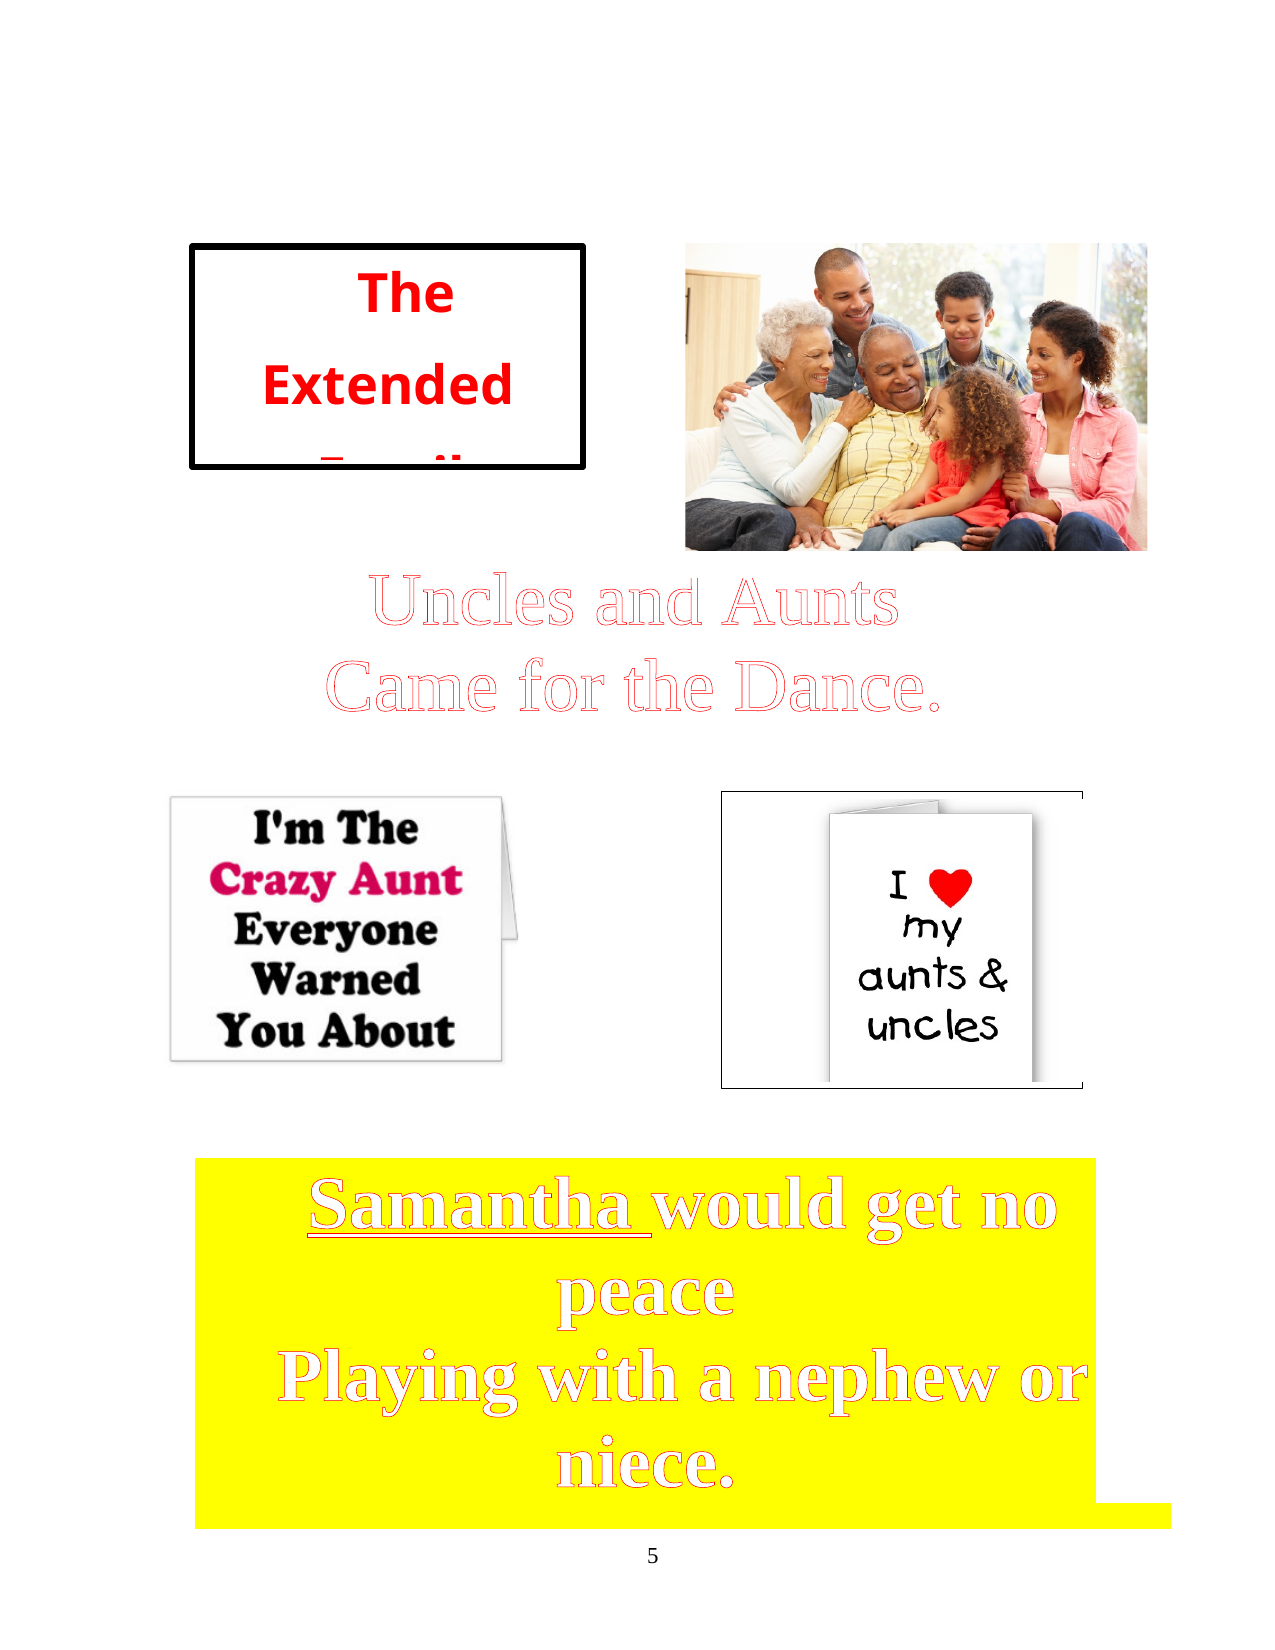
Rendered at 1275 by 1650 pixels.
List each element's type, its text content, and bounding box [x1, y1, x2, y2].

picture [155, 726, 519, 1132]
picture [774, 799, 1083, 1082]
text Uncles and Aunts [112, 554, 1080, 640]
text Came for the Dance. [112, 640, 1080, 727]
picture [685, 243, 1148, 551]
